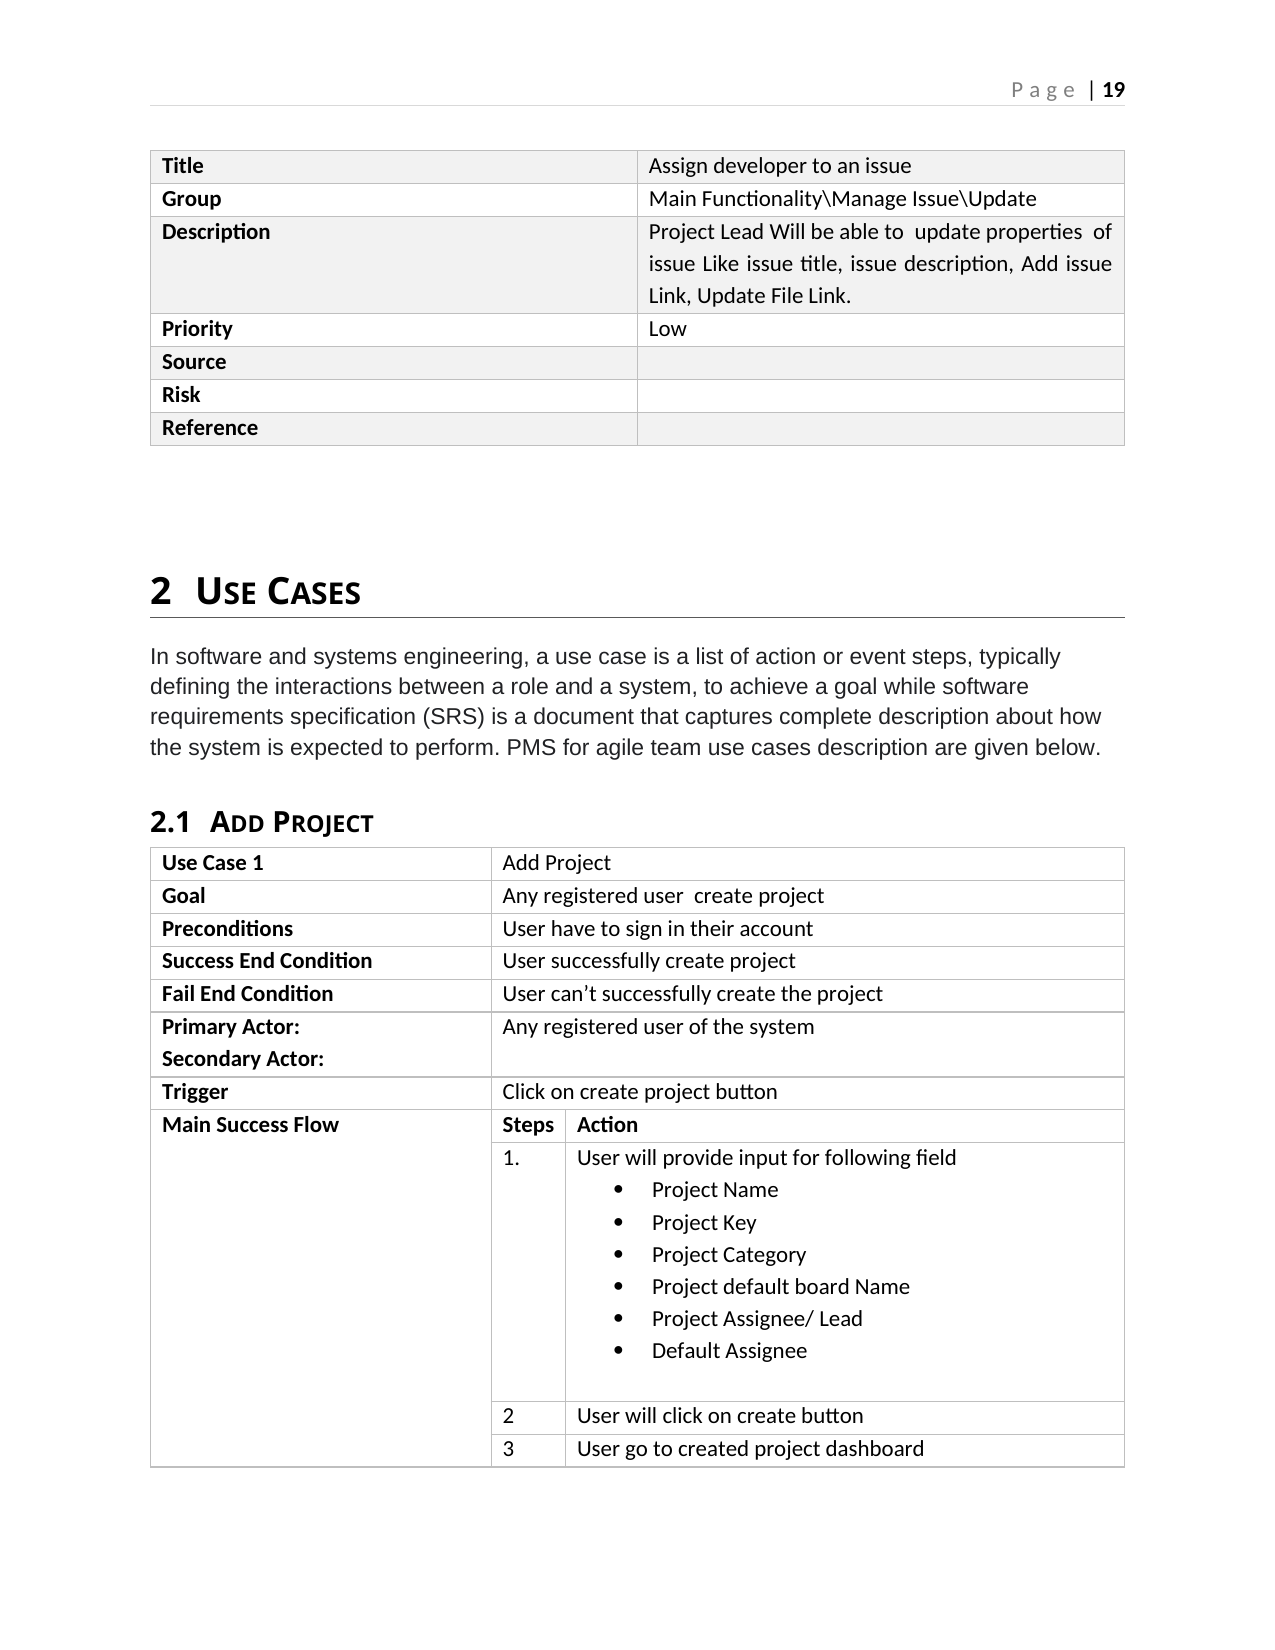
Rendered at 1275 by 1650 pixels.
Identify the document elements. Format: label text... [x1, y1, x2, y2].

table_cell User can’t successfully create the project [492, 980, 1124, 1011]
table_cell Preconditions [151, 914, 491, 946]
table_cell [638, 413, 1124, 445]
table_cell Group [151, 184, 637, 216]
table_cell Fail End Condition [151, 980, 491, 1011]
table_cell Source [151, 347, 637, 379]
table_cell User will provide input for following field Project Name Project Key Project Category Project default board Name Project Assignee/ Lead Default Assignee [566, 1143, 1124, 1401]
table_header Add Project [492, 848, 1124, 880]
table_cell Any registered user create project [492, 881, 1124, 913]
table_header Use Case 1 [151, 848, 491, 880]
table_cell Main Success Flow [151, 1110, 491, 1466]
table_cell 3 [492, 1435, 565, 1466]
table_cell Main Functionality\Manage Issue\Update [638, 184, 1124, 216]
table_cell User go to created project dashboard [566, 1435, 1124, 1466]
table_cell Reference [151, 413, 637, 445]
table_cell [638, 380, 1124, 412]
table_cell User have to sign in their account [492, 914, 1124, 946]
table_cell Click on create project button [492, 1078, 1124, 1109]
table_cell Priority [151, 314, 637, 346]
table_cell Goal [151, 881, 491, 913]
table_cell Description [151, 217, 637, 313]
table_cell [638, 217, 1124, 313]
table_cell 1. [492, 1143, 565, 1401]
table_cell Risk [151, 380, 637, 412]
table_cell [638, 347, 1124, 379]
table_cell 2 [492, 1402, 565, 1433]
table_cell Action [566, 1110, 1124, 1142]
table_cell Success End Condition [151, 947, 491, 978]
subtitle Add Project [150, 801, 1125, 841]
table_cell Any registered user of the system [492, 1013, 1124, 1076]
table_cell Assign developer to an issue [638, 151, 1124, 183]
table_cell Title [151, 151, 637, 183]
table_cell Trigger [151, 1078, 491, 1109]
table_cell Primary Actor: Secondary Actor: [151, 1013, 491, 1076]
table_cell User will click on create button [566, 1402, 1124, 1433]
table_cell Low [638, 314, 1124, 346]
table_cell User successfully create project [492, 947, 1124, 978]
subtitle Use Cases [150, 564, 1125, 617]
table_cell Steps [492, 1110, 565, 1142]
text In software and systems engineering, a use case is a list of action or event steps, typically defining the interactions between a role and a system, to achieve a goal while software requirements specification (SRS) is a document that captures complete description about how the system is expected to perform. PMS for agile team use cases description are given below. [150, 643, 1125, 760]
